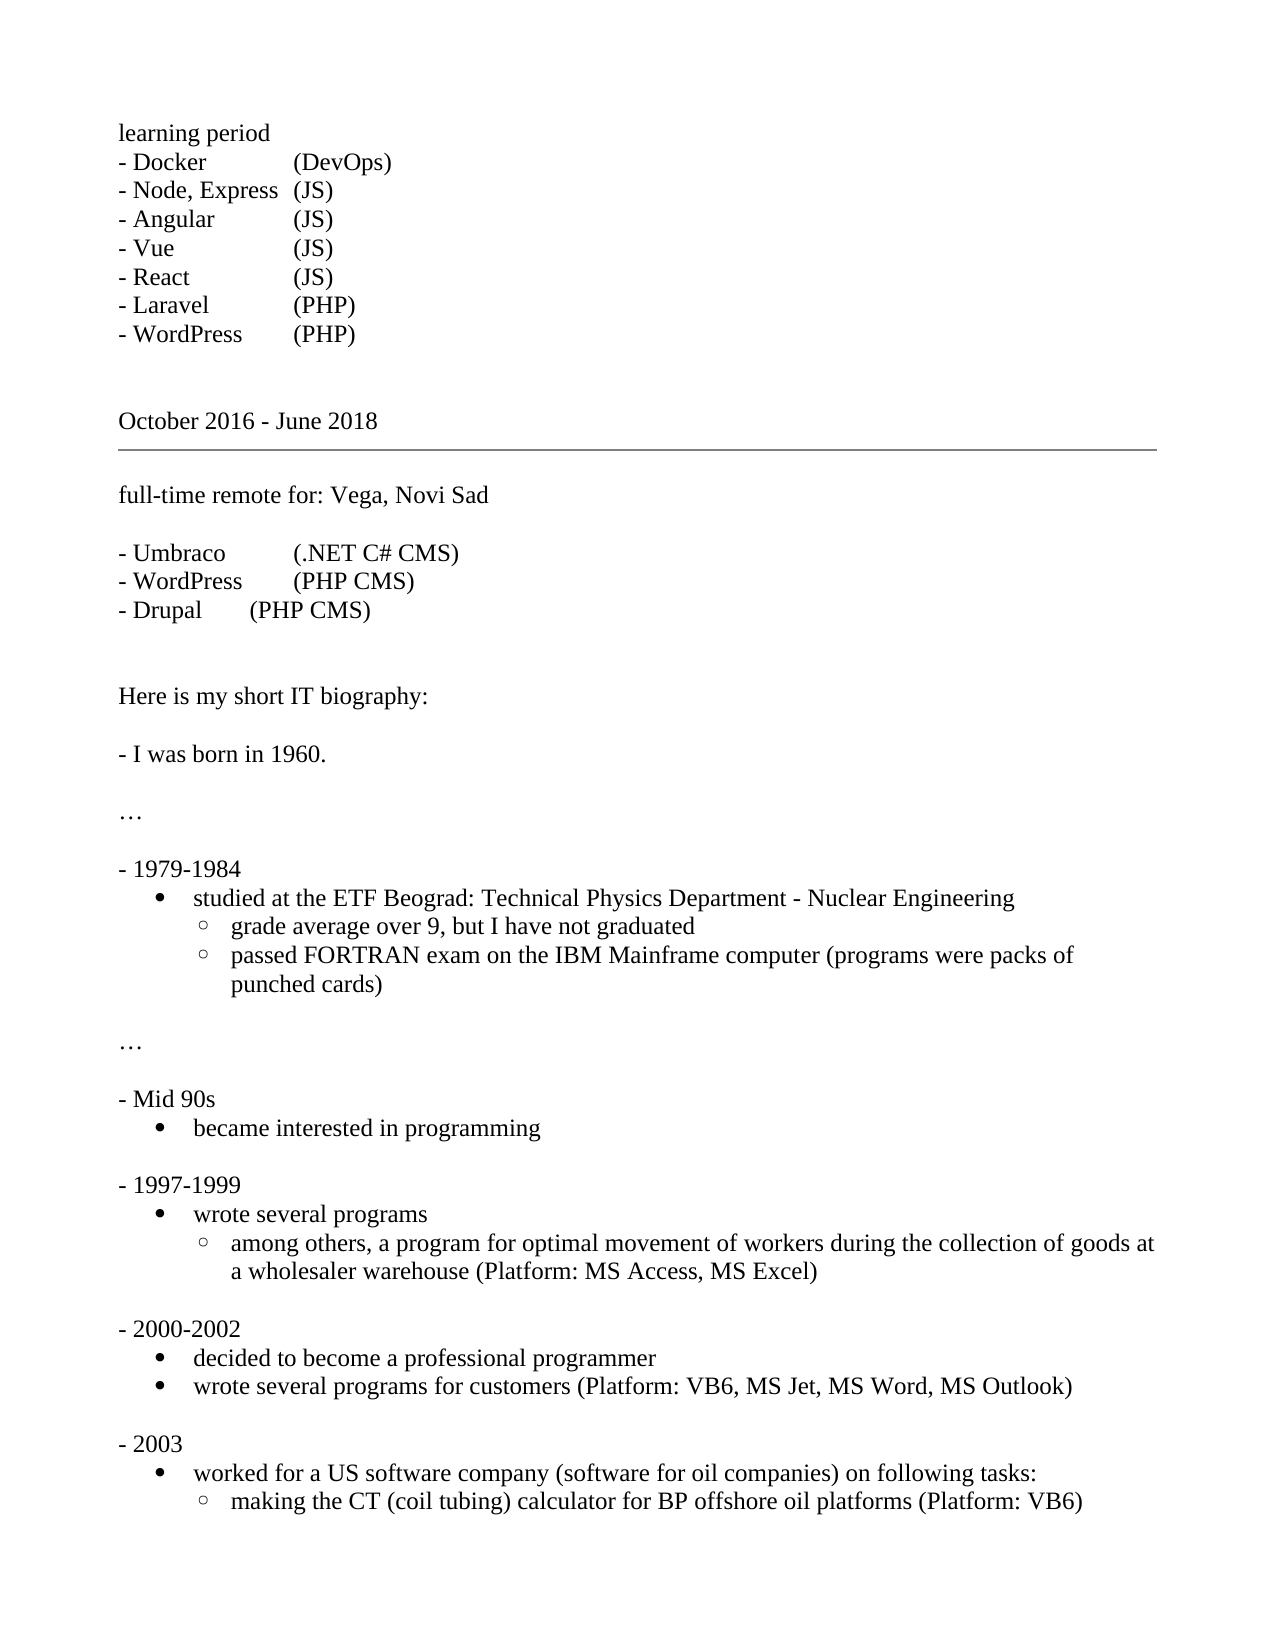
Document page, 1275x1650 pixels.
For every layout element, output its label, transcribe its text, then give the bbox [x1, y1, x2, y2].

list decided to become a professional programmer [156, 1343, 1157, 1371]
list studied at the ETF Beograd: Technical Physics Department - Nuclear Engineering [156, 883, 1157, 911]
text - 2000-2002 [118, 1314, 1157, 1343]
text - Angular (JS) [118, 204, 1157, 233]
text full-time remote for: Vega, Novi Sad [118, 480, 1157, 509]
list making the CT (coil tubing) calculator for BP offshore oil platforms (Platform: VB6) [193, 1486, 1157, 1515]
text - Mid 90s [118, 1084, 1157, 1113]
text - Vue (JS) [118, 233, 1157, 262]
list wrote several programs for customers (Platform: VB6, MS Jet, MS Word, MS Outlook) [156, 1371, 1157, 1400]
list passed FORTRAN exam on the IBM Mainframe computer (programs were packs of punched cards) [193, 940, 1157, 998]
text - Laravel (PHP) [118, 291, 1157, 319]
text - Node, Express (JS) [118, 176, 1157, 204]
text … [118, 1026, 1157, 1055]
text - Umbraco (.NET C# CMS) [118, 538, 1157, 566]
text … [118, 796, 1157, 825]
text - 1997-1999 [118, 1170, 1157, 1199]
list became interested in programming [156, 1113, 1157, 1141]
list worked for a US software company (software for oil companies) on following tasks: [156, 1458, 1157, 1486]
text - Drupal (PHP CMS) [118, 595, 1157, 624]
text learning period - Docker (DevOps) [118, 118, 1157, 176]
text October 2016 - June 2018 [118, 406, 1157, 435]
text - 1979-1984 [118, 854, 1157, 883]
text - WordPress (PHP) [118, 319, 1157, 348]
list among others, a program for optimal movement of workers during the collection of goods at a wholesaler warehouse (Platform: MS Access, MS Excel) [193, 1228, 1157, 1285]
text - React (JS) [118, 262, 1157, 291]
text - WordPress (PHP CMS) [118, 566, 1157, 595]
text - 2003 [118, 1429, 1157, 1458]
text - I was born in 1960. [118, 739, 1157, 768]
list grade average over 9, but I have not graduated [193, 911, 1157, 940]
list wrote several programs [156, 1199, 1157, 1228]
text Here is my short IT biography: [118, 681, 1157, 710]
